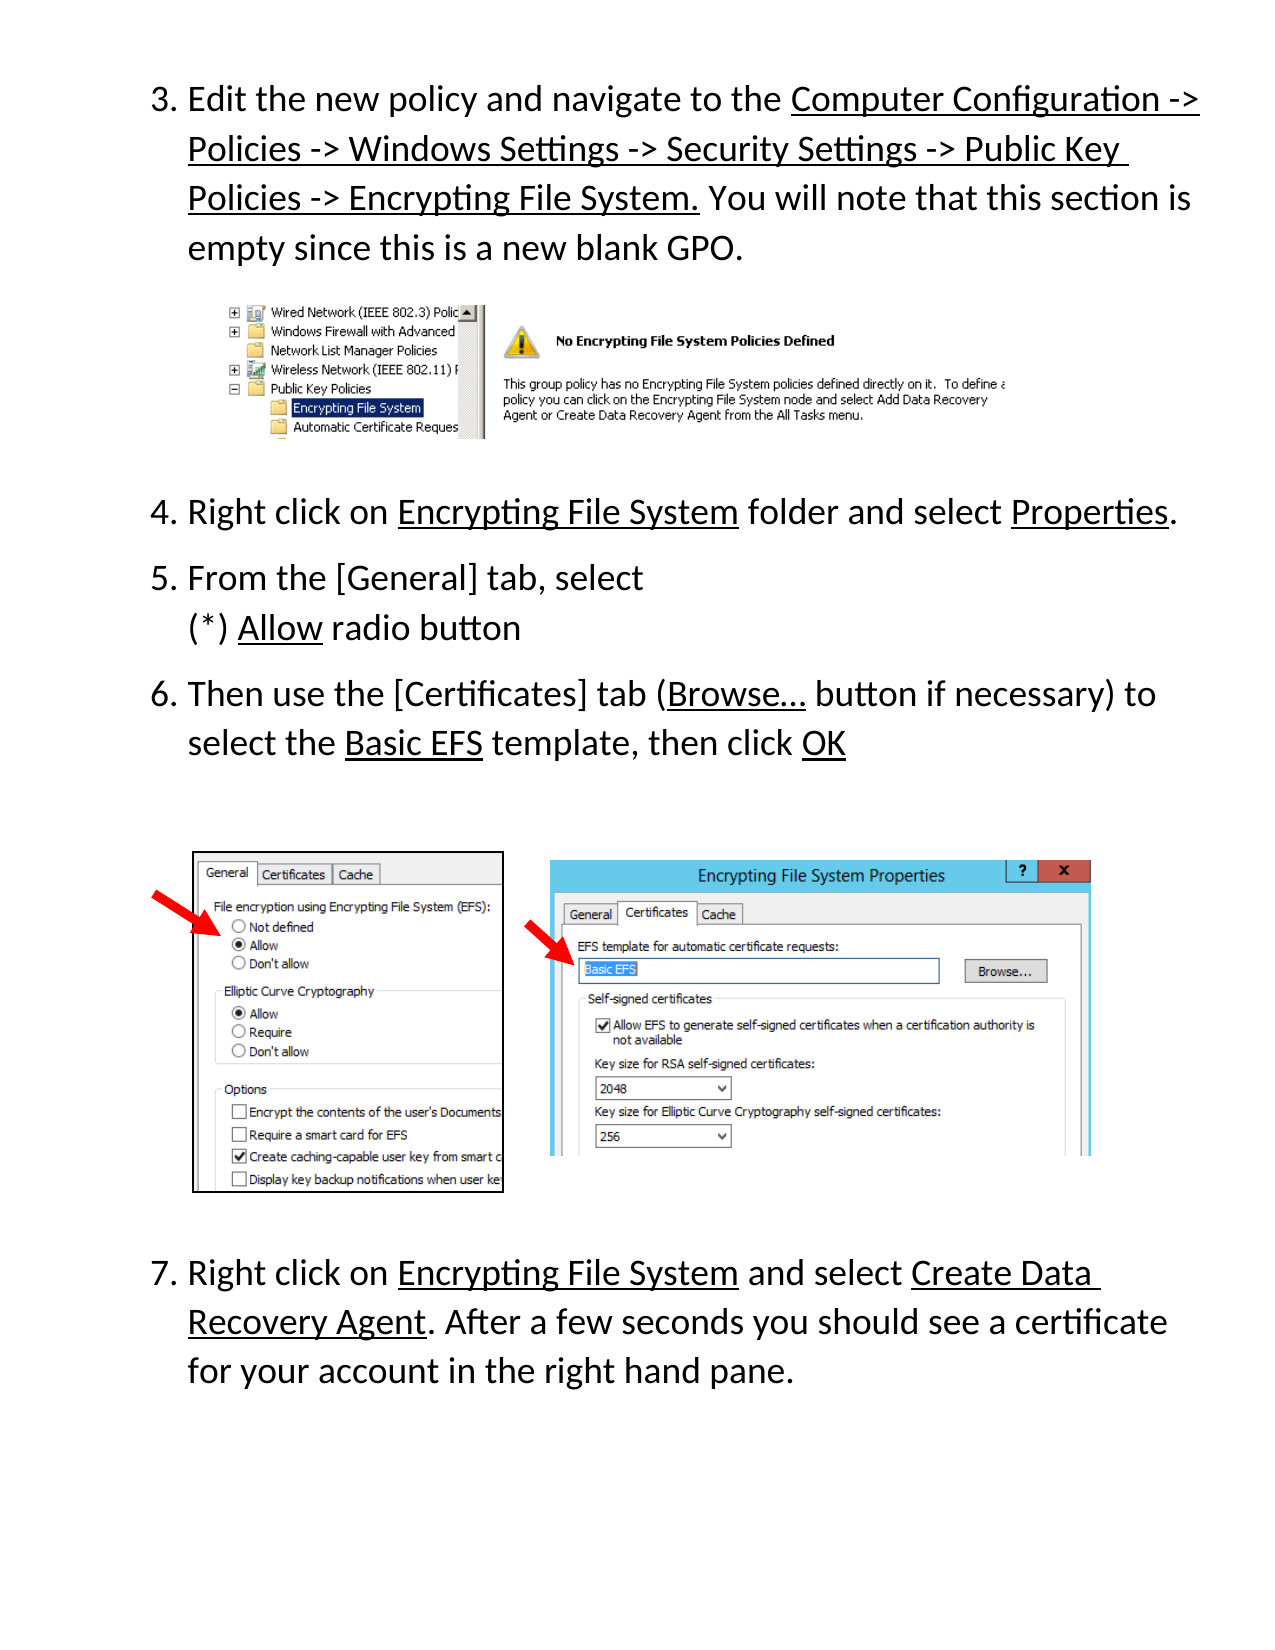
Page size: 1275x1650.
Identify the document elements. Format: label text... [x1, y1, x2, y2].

list Then use the [Certificates] tab (Browse… button if necessary) to select the Basic EFS template, then click OK [150, 670, 1200, 765]
list Right click on Encrypting File System folder and select Properties. [150, 488, 1200, 534]
list Edit the new policy and navigate to the Computer Configuration -> Policies -> Windows Settings -> Security Settings -> Public Key Policies -> Encrypting File System. You will note that this section is empty since this is a new blank GPO. [150, 75, 1200, 269]
picture [194, 853, 502, 1191]
picture [214, 305, 1005, 439]
picture [550, 860, 1092, 1156]
list Right click on Encrypting File System and select Create Data Recovery Agent. After a few seconds you should see a certificate for your account in the right hand pane. [150, 1248, 1200, 1393]
list From the [General] tab, select (*) Allow radio button [150, 554, 1200, 649]
